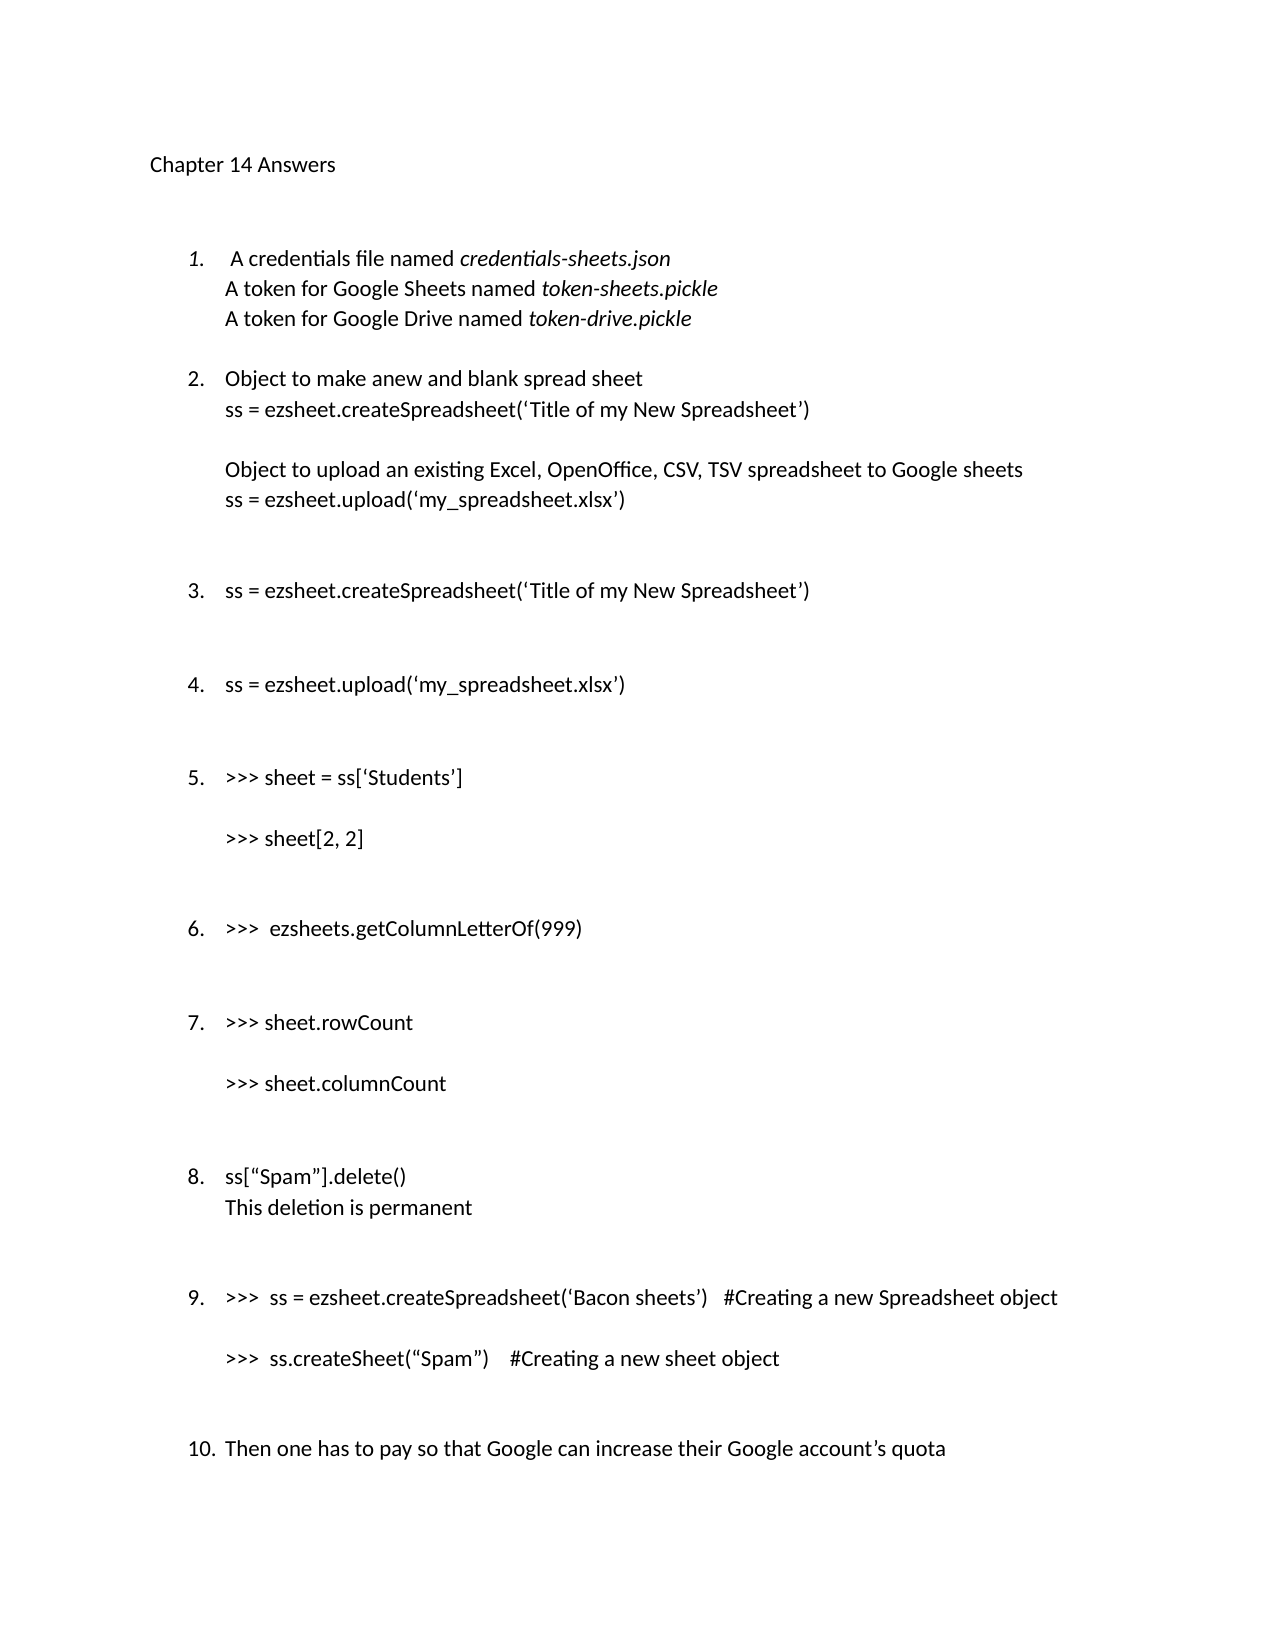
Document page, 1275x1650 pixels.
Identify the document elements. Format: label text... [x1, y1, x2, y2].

list >>> sheet.columnCount [225, 1069, 1125, 1097]
list >>> sheet[2, 2] [225, 824, 1125, 852]
list ss = ezsheet.upload(‘my_spreadsheet.xlsx’) [225, 485, 1125, 513]
list >>> ss.createSheet(“Spam”) #Creating a new sheet object [225, 1344, 1125, 1372]
list Then one has to pay so that Google can increase their Google account’s quota [187, 1434, 1125, 1462]
list This deletion is permanent [225, 1193, 1125, 1221]
list A token for Google Sheets named token-sheets.pickle [225, 274, 1125, 302]
list Object to upload an existing Excel, OpenOffice, CSV, TSV spreadsheet to Google sheets [225, 455, 1125, 483]
list ss = ezsheet.createSpreadsheet(‘Title of my New Spreadsheet’) [225, 395, 1125, 423]
text Chapter 14 Answers [150, 150, 1125, 178]
list A token for Google Drive named token-drive.pickle [225, 304, 1125, 332]
list >>> sheet = ss[‘Students’] [187, 763, 1125, 792]
list ss = ezsheet.upload(‘my_spreadsheet.xlsx’) [187, 670, 1125, 698]
list ss = ezsheet.createSpreadsheet(‘Title of my New Spreadsheet’) [187, 576, 1125, 604]
list >>> ss = ezsheet.createSpreadsheet(‘Bacon sheets’) #Creating a new Spreadsheet object [187, 1283, 1125, 1311]
list A credentials file named credentials-sheets.json [187, 244, 1125, 272]
list >>> ezsheets.getColumnLetterOf(999) [187, 914, 1125, 943]
list Object to make anew and blank spread sheet [187, 364, 1125, 393]
list >>> sheet.rowCount [187, 1008, 1125, 1036]
list ss[“Spam”].delete() [187, 1162, 1125, 1191]
